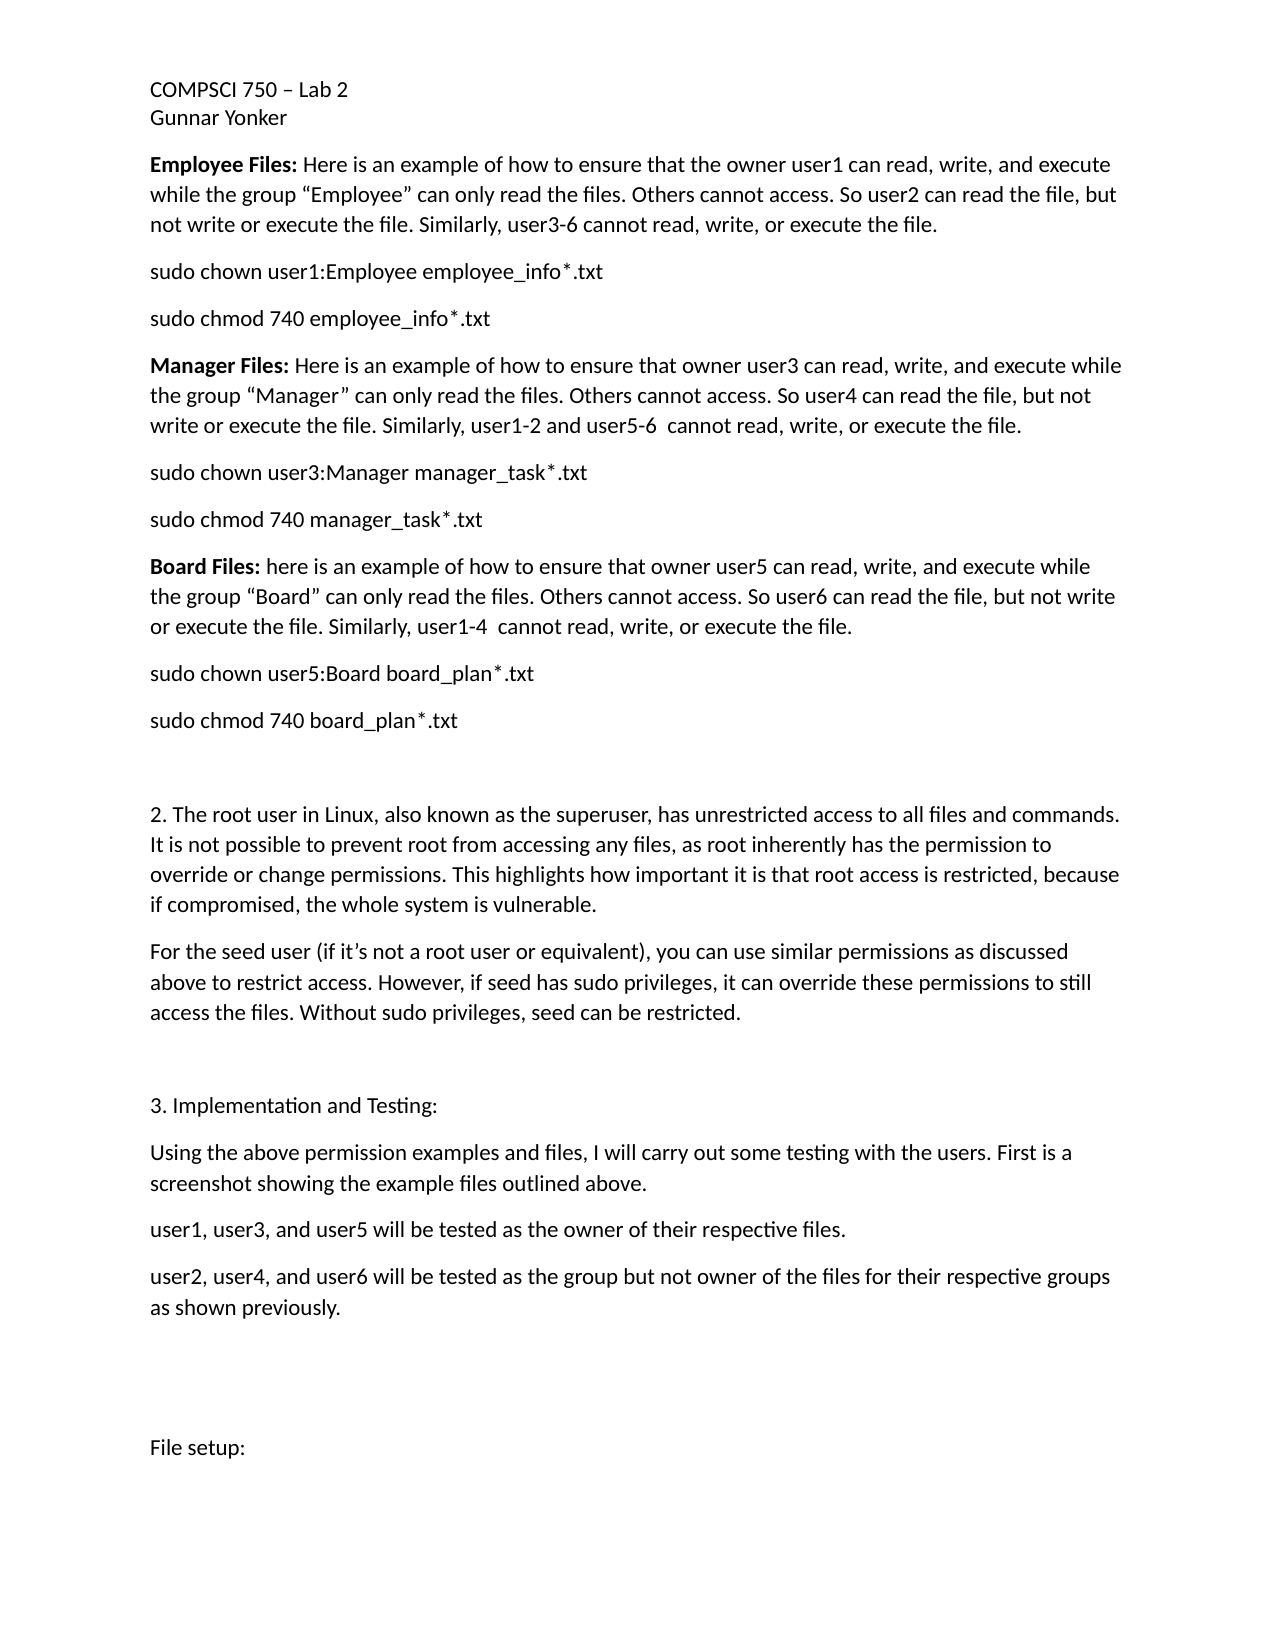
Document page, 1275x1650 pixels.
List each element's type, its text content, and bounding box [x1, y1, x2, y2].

text sudo chmod 740 manager_task*.txt [150, 505, 1125, 533]
text user1, user3, and user5 will be tested as the owner of their respective files. [150, 1216, 1125, 1244]
text sudo chown user5:Board board_plan*.txt [150, 659, 1125, 687]
text sudo chmod 740 employee_info*.txt [150, 304, 1125, 332]
text 3. Implementation and Testing: [150, 1092, 1125, 1120]
text Board Files: here is an example of how to ensure that owner user5 can read, write, and execute while the group “Board” can only read the files. Others cannot access. So user6 can read the file, but not write or execute the file. Similarly, user1-4 cannot read, write, or execute the file. [150, 552, 1125, 641]
text Manager Files: Here is an example of how to ensure that owner user3 can read, write, and execute while the group “Manager” can only read the files. Others cannot access. So user4 can read the file, but not write or execute the file. Similarly, user1-2 and user5-6 cannot read, write, or execute the file. [150, 351, 1125, 439]
text sudo chmod 740 board_plan*.txt [150, 706, 1125, 734]
text 2. The root user in Linux, also known as the superuser, has unrestricted access to all files and commands. It is not possible to prevent root from accessing any files, as root inherently has the permission to override or change permissions. This highlights how important it is that root access is restricted, because if compromised, the whole system is vulnerable. [150, 800, 1125, 919]
text File setup: [150, 1433, 1125, 1461]
text user2, user4, and user6 will be tested as the group but not owner of the files for their respective groups as shown previously. [150, 1262, 1125, 1321]
text sudo chown user1:Employee employee_info*.txt [150, 257, 1125, 285]
text For the seed user (if it’s not a root user or equivalent), you can use similar permissions as discussed above to restrict access. However, if seed has sudo privileges, it can override these permissions to still access the files. Without sudo privileges, seed can be restricted. [150, 937, 1125, 1026]
text Employee Files: Here is an example of how to ensure that the owner user1 can read, write, and execute while the group “Employee” can only read the files. Others cannot access. So user2 can read the file, but not write or execute the file. Similarly, user3-6 cannot read, write, or execute the file. [150, 150, 1125, 238]
text sudo chown user3:Manager manager_task*.txt [150, 458, 1125, 486]
text Using the above permission examples and files, I will carry out some testing with the users. First is a screenshot showing the example files outlined above. [150, 1138, 1125, 1197]
